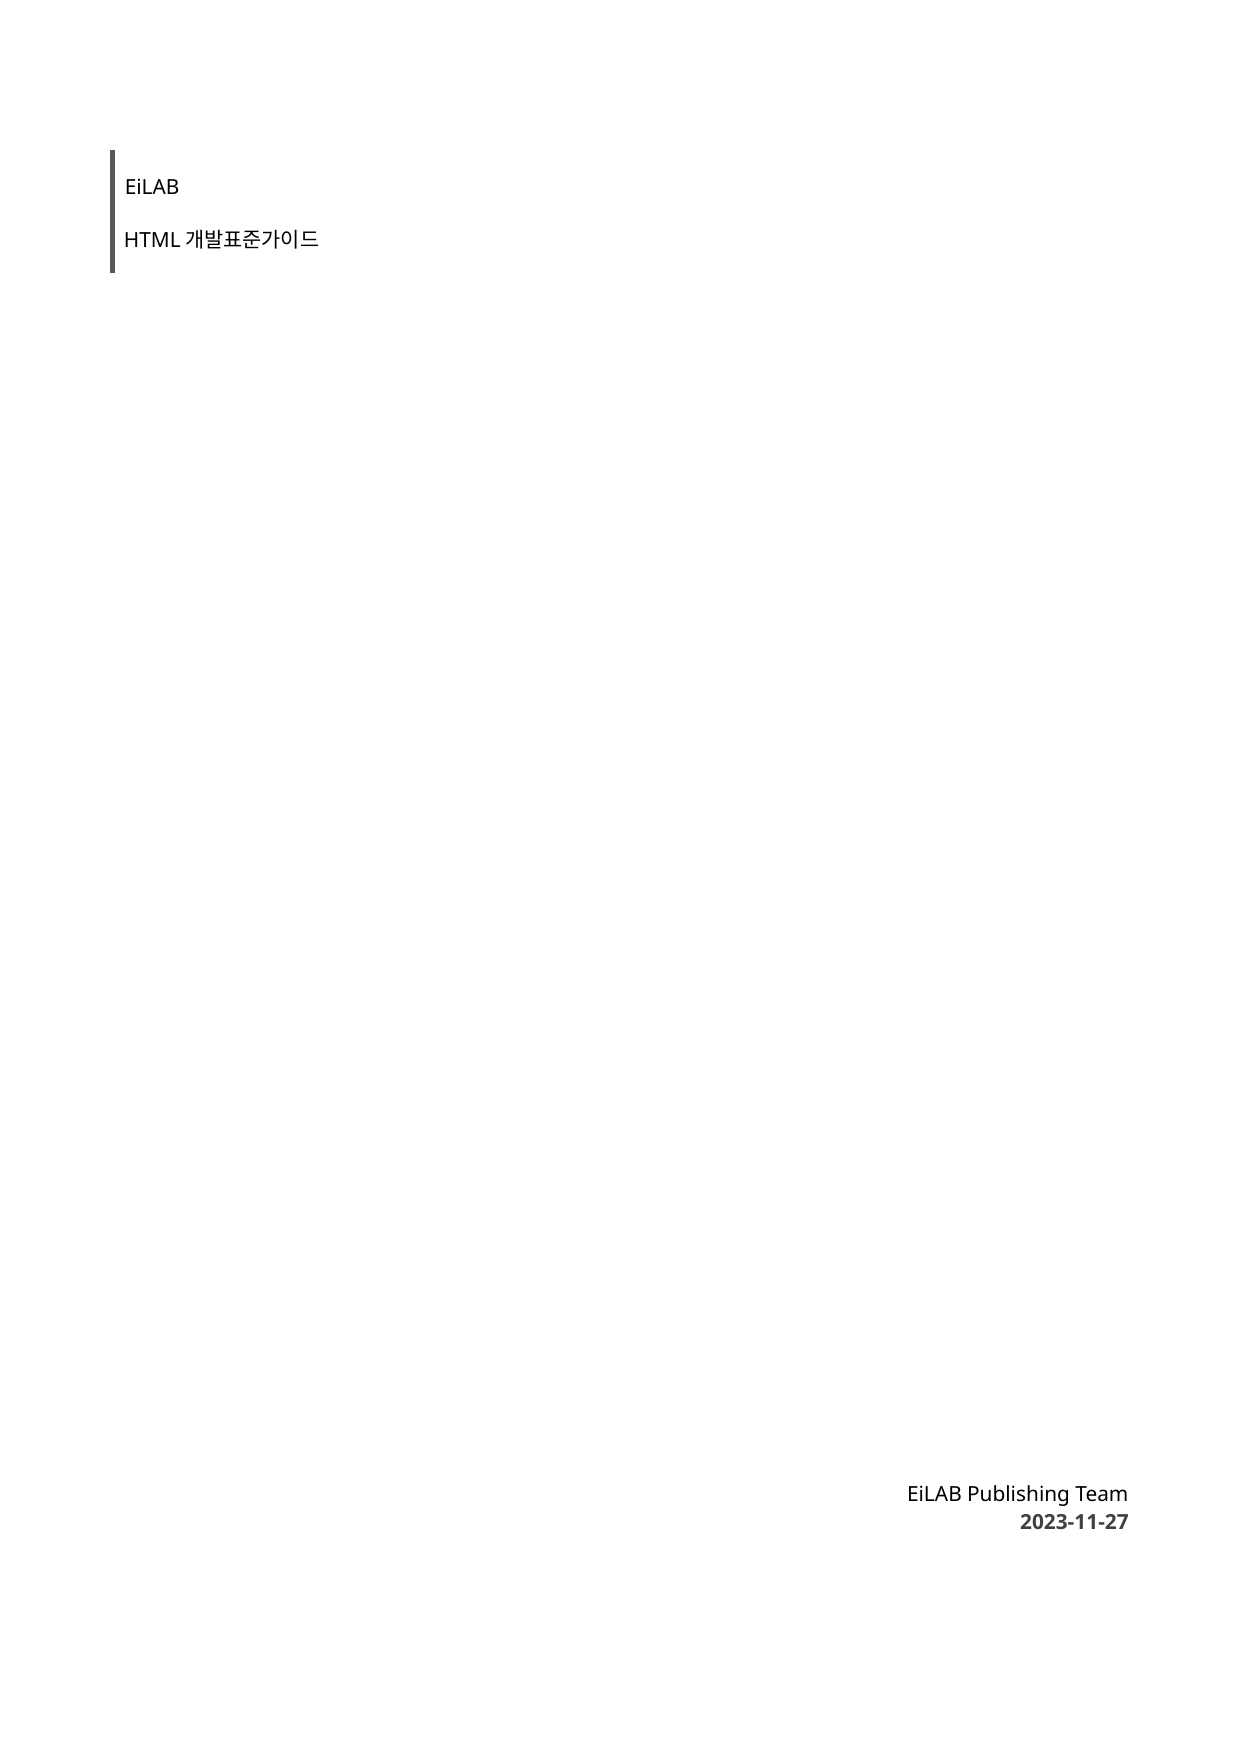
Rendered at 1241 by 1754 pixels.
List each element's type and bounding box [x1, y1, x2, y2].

table_cell [115, 224, 1128, 273]
